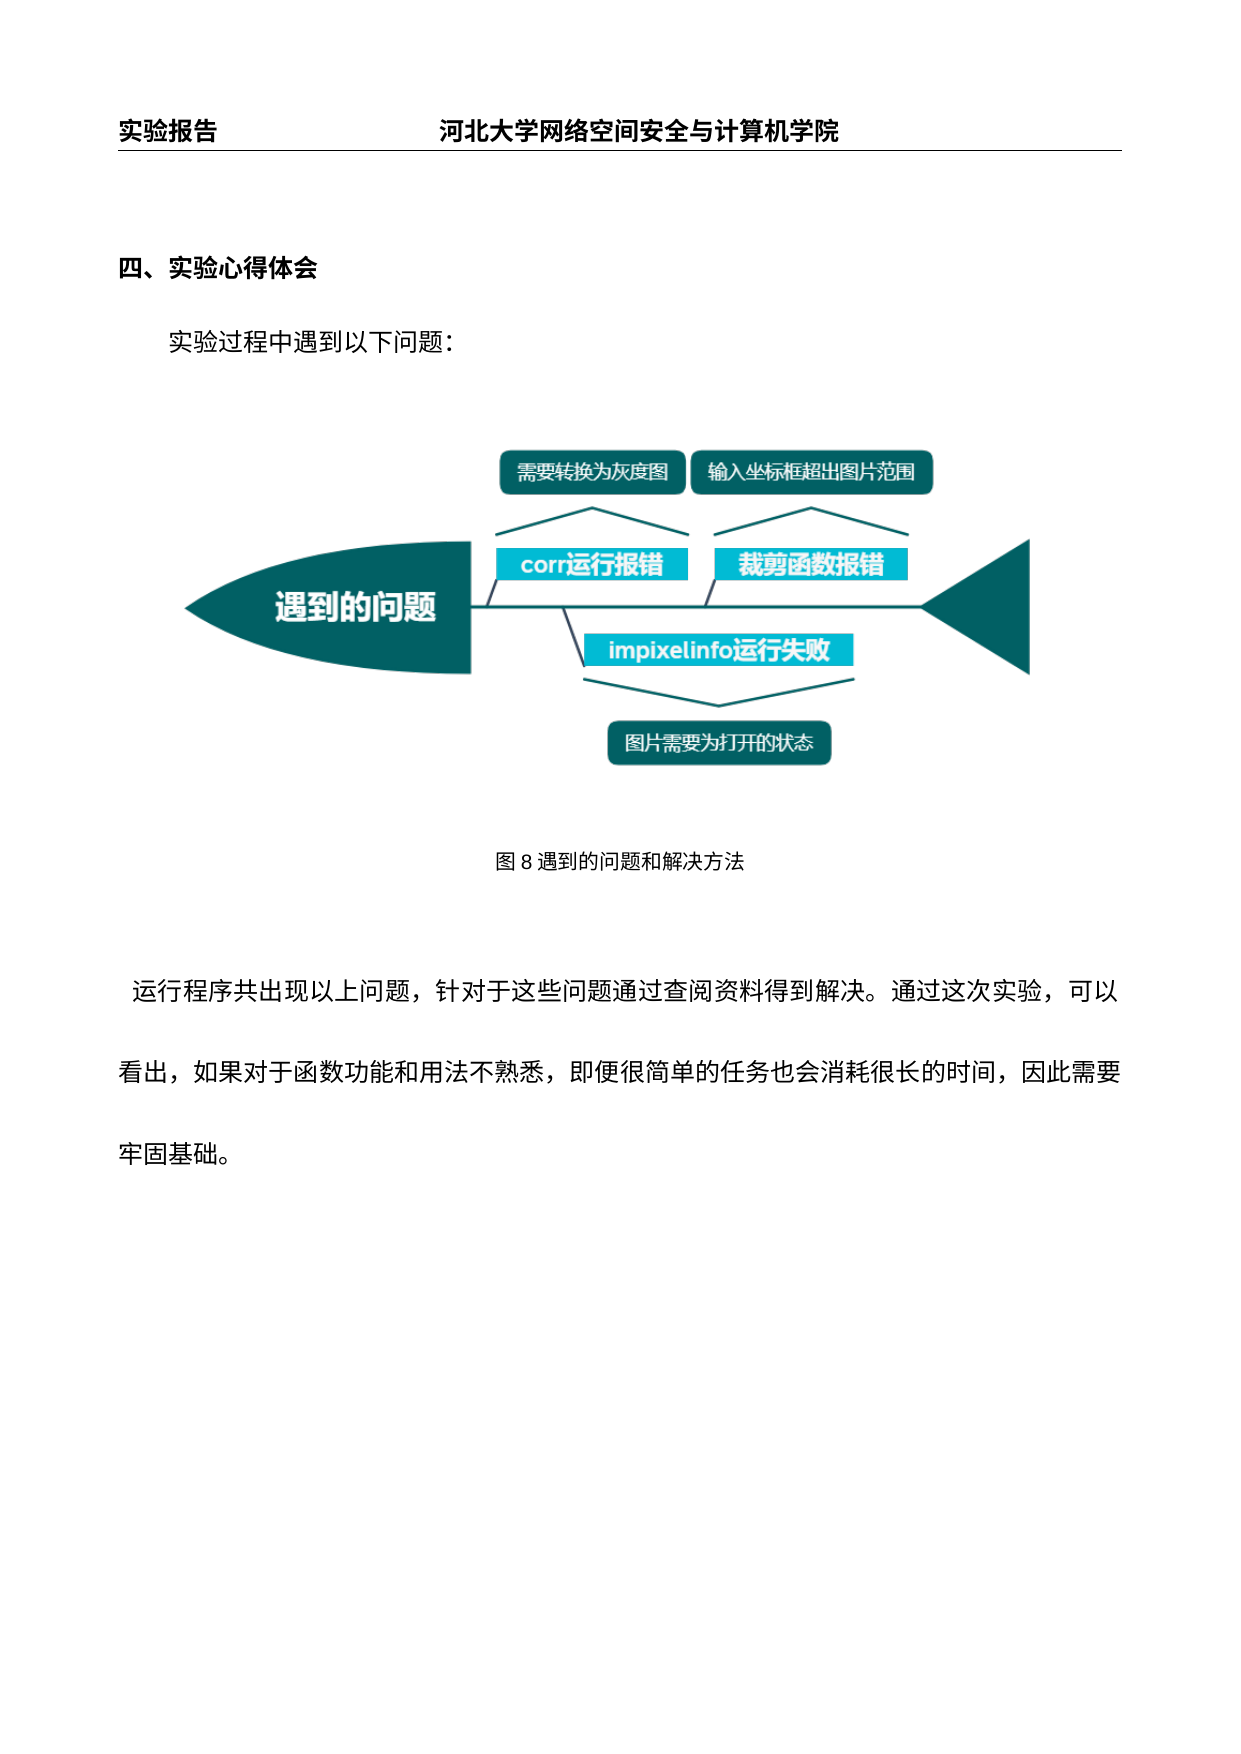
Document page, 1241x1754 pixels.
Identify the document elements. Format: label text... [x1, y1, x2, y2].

text 四、实验心得体会 [118, 234, 1122, 299]
text 运行程序共出现以上问题，针对于这些问题通过查阅资料得到解决。通过这次实验，可以看出，如果对于函数功能和用法不熟悉，即便很简单的任务也会消耗很长的时间，因此需要牢固基础。 [118, 957, 1122, 1185]
text 实验过程中遇到以下问题： [118, 308, 1122, 373]
text 图 8 遇到的问题和解决方法 [118, 844, 1122, 876]
picture [118, 382, 1122, 832]
